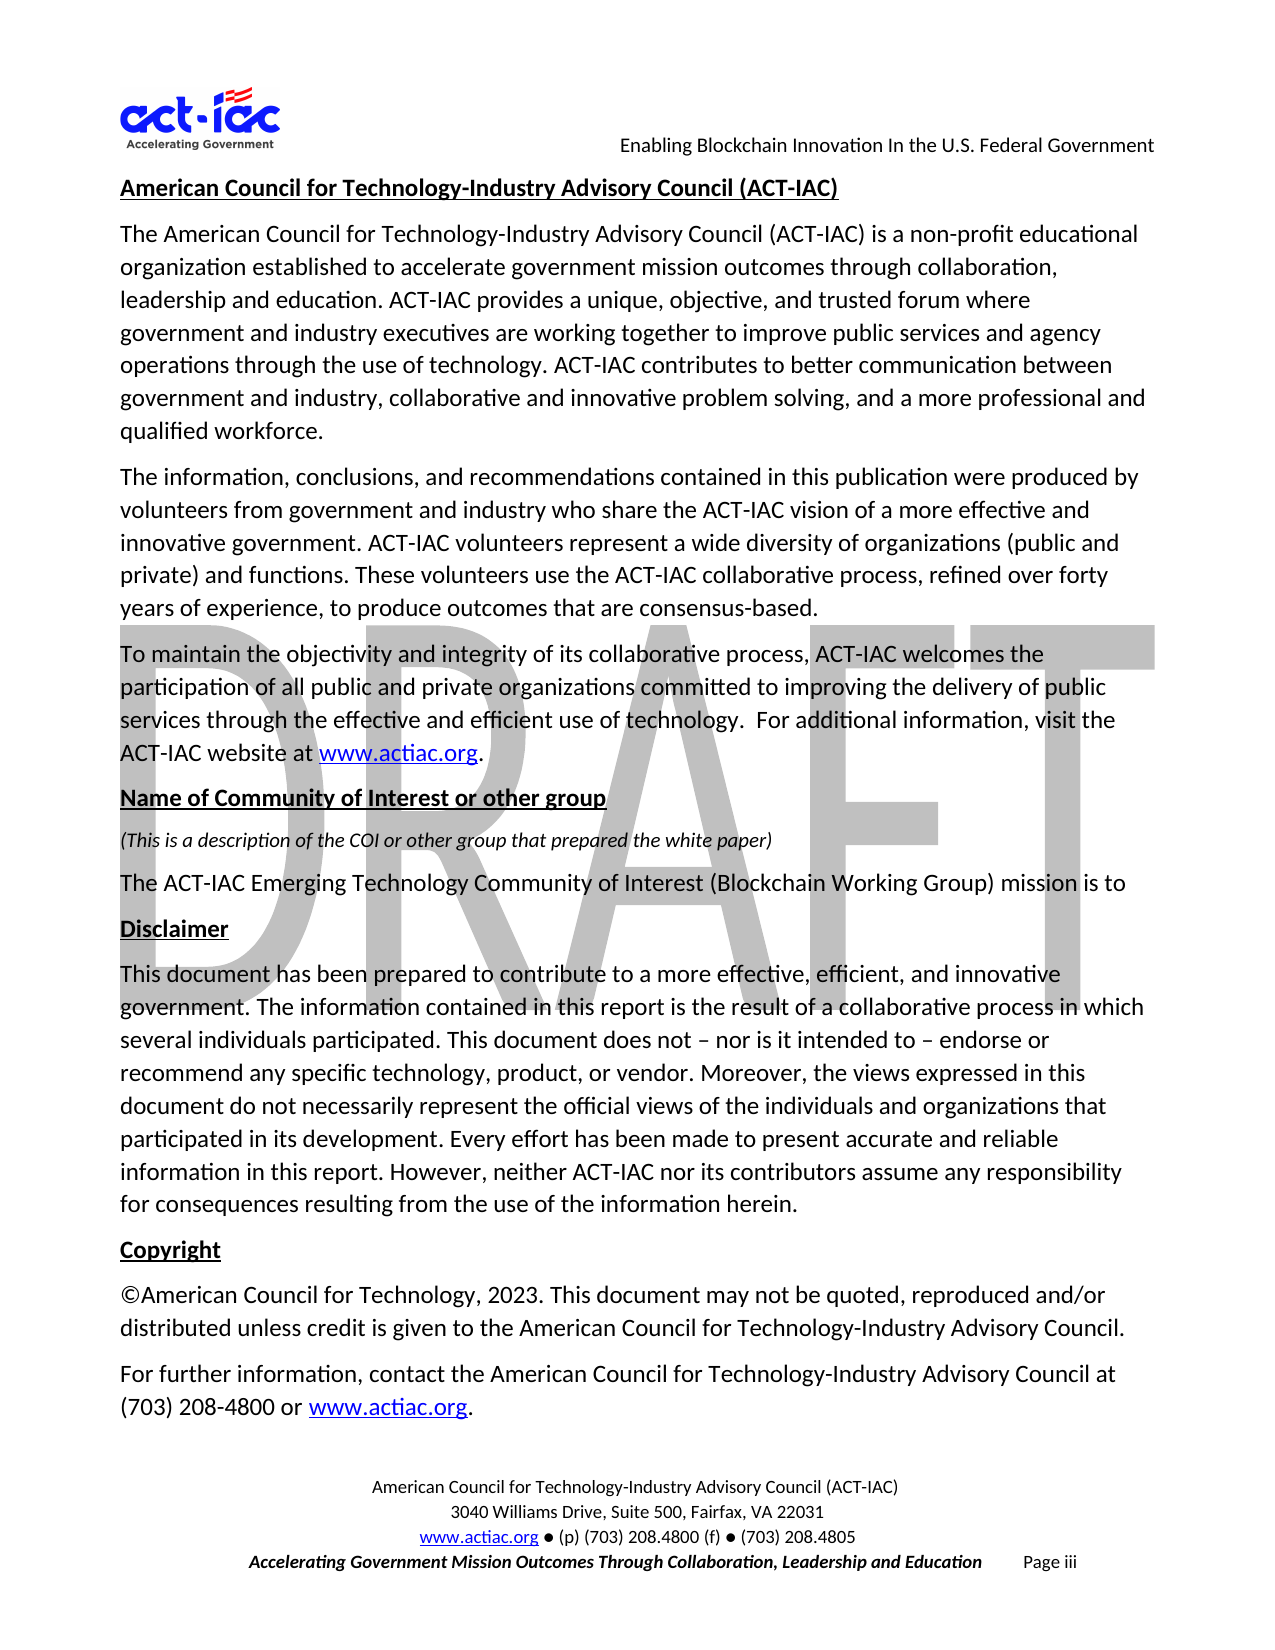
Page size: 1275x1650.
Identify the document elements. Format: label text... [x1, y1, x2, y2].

text ©American Council for Technology, 2023. This document may not be quoted, reproduced and/or distributed unless credit is given to the American Council for Technology-Industry Advisory Council. [120, 1279, 1155, 1343]
text The ACT-IAC Emerging Technology Community of Interest (Blockchain Working Group) mission is to [120, 867, 1155, 898]
text American Council for Technology-Industry Advisory Council (ACT-IAC) [120, 172, 1155, 203]
subtitle (This is a description of the COI or other group that prepared the white paper) [120, 827, 1155, 853]
text For further information, contact the American Council for Technology-Industry Advisory Council at (703) 208-4800 or www.actiac.org. [120, 1358, 1155, 1421]
subtitle Name of Community of Interest or other group [120, 782, 1155, 813]
text Copyright [120, 1234, 1155, 1264]
text The American Council for Technology-Industry Advisory Council (ACT-IAC) is a non-profit educational organization established to accelerate government mission outcomes through collaboration, leadership and education. ACT-IAC provides a unique, objective, and trusted forum where government and industry executives are working together to improve public services and agency operations through the use of technology. ACT-IAC contributes to better communication between government and industry, collaborative and innovative problem solving, and a more professional and qualified workforce. [120, 218, 1155, 446]
text The information, conclusions, and recommendations contained in this publication were produced by volunteers from government and industry who share the ACT-IAC vision of a more effective and innovative government. ACT-IAC volunteers represent a wide diversity of organizations (public and private) and functions. These volunteers use the ACT-IAC collaborative process, refined over forty years of experience, to produce outcomes that are consensus-based. [120, 461, 1155, 623]
text This document has been prepared to contribute to a more effective, efficient, and innovative government. The information contained in this report is the result of a collaborative process in which several individuals participated. This document does not – nor is it intended to – endorse or recommend any specific technology, product, or vendor. Moreover, the views expressed in this document do not necessarily represent the official views of the individuals and organizations that participated in its development. Every effort has been made to present accurate and reliable information in this report. However, neither ACT-IAC nor its contributors assume any responsibility for consequences resulting from the use of the information herein. [120, 958, 1155, 1219]
subtitle Disclaimer [120, 913, 1155, 943]
picture [120, 87, 280, 150]
text To maintain the objectivity and integrity of its collaborative process, ACT-IAC welcomes the participation of all public and private organizations committed to improving the delivery of public services through the effective and efficient use of technology. For additional information, visit the ACT-IAC website at www.actiac.org. [120, 638, 1155, 767]
